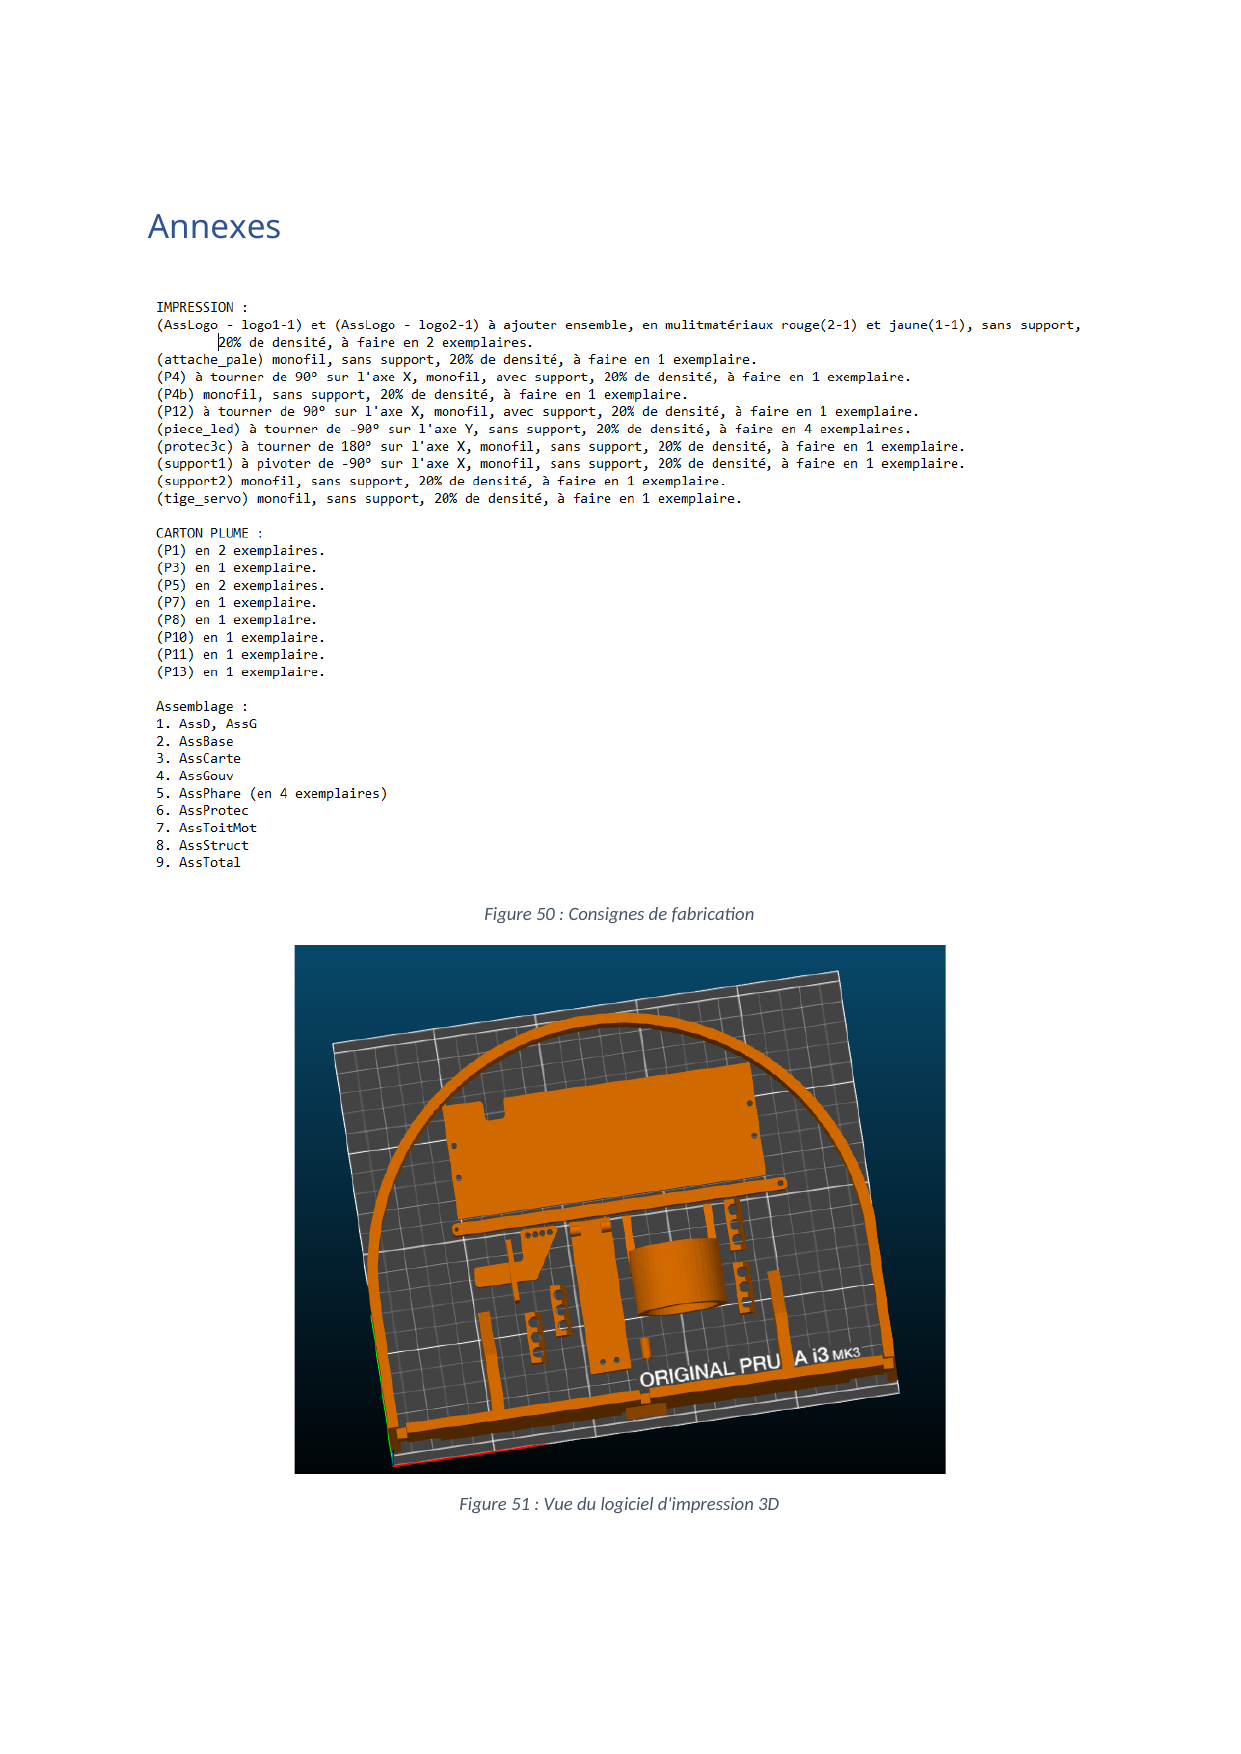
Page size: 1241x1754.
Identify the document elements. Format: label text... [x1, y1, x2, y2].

text Figure 51 : Vue du logiciel d'impression 3D [148, 1492, 1093, 1515]
picture [152, 298, 1088, 883]
picture [294, 971, 946, 1474]
text Figure 50 : Consignes de fabrication [148, 902, 1093, 925]
subtitle Annexes [148, 203, 1093, 248]
